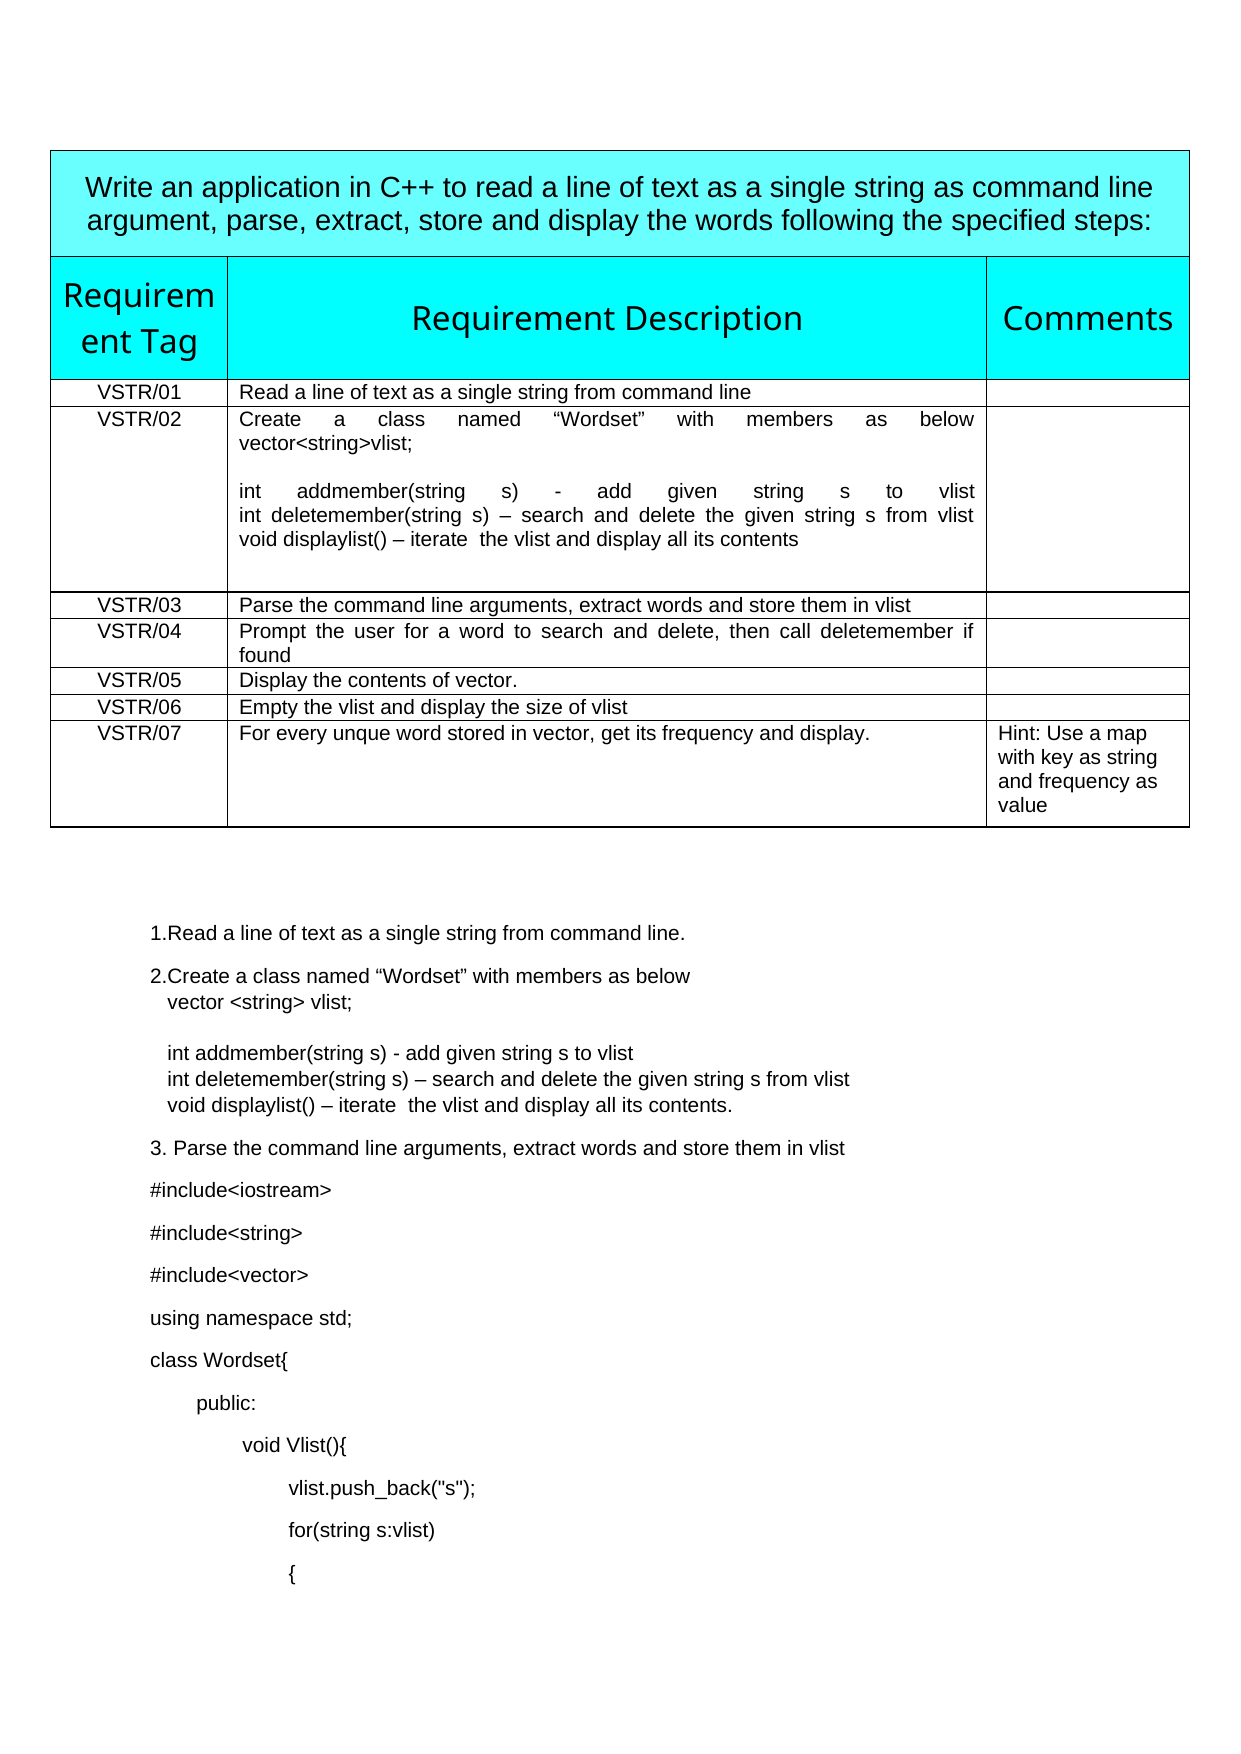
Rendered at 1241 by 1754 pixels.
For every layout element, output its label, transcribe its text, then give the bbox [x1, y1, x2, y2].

table_header Write an application in C++ to read a line of text as a single string as command line argument, parse, extract, store and display the words following the specified steps: [51, 151, 1189, 256]
table_cell [987, 593, 1189, 618]
table_cell Requirement Tag [51, 257, 227, 379]
table_cell Prompt the user for a word to search and delete, then call deletemember if found [228, 619, 986, 667]
text vlist.push_back("s"); [150, 1475, 1090, 1499]
table_cell Hint: Use a map with key as string and frequency as value [987, 721, 1189, 826]
table_cell For every unque word stored in vector, get its frequency and display. [228, 721, 986, 826]
table_cell Create a class named “Wordset” with members as below vector<string>vlist; int addmember(string s) - add given string s to vlist int deletemember(string s) – search and delete the given string s from vlist void displaylist() – iterate the vlist and display all its contents [228, 407, 986, 591]
text void Vlist(){ [150, 1433, 1090, 1457]
table_cell VSTR/07 [51, 721, 227, 826]
text #include<iostream> [150, 1178, 1090, 1202]
table_cell [987, 619, 1189, 667]
table_cell Requirement Description [228, 257, 986, 379]
table_cell VSTR/02 [51, 407, 227, 591]
table_cell VSTR/06 [51, 695, 227, 720]
text 1.Read a line of text as a single string from command line. [150, 921, 1090, 945]
table_cell VSTR/01 [51, 380, 227, 406]
text { [150, 1560, 1090, 1584]
table_cell Empty the vlist and display the size of vlist [228, 695, 986, 720]
table_cell Parse the command line arguments, extract words and store them in vlist [228, 593, 986, 618]
table_cell VSTR/04 [51, 619, 227, 667]
table_cell [987, 668, 1189, 693]
text using namespace std; [150, 1305, 1090, 1329]
table_cell Display the contents of vector. [228, 668, 986, 693]
text 2.Create a class named “Wordset” with members as below vector <string> vlist; int addmember(string s) - add given string s to vlist int deletemember(string s) – search and delete the given string s from vlist void displaylist() – iterate the vlist and display all its contents. [150, 964, 1090, 1117]
table_cell Read a line of text as a single string from command line [228, 380, 986, 406]
table_cell VSTR/05 [51, 668, 227, 693]
text 3. Parse the command line arguments, extract words and store them in vlist [150, 1135, 1090, 1159]
text #include<string> [150, 1220, 1090, 1244]
text class Wordset{ [150, 1348, 1090, 1372]
table_cell [987, 407, 1189, 591]
table_cell Comments [987, 257, 1189, 379]
table_cell [987, 695, 1189, 720]
table_cell VSTR/03 [51, 593, 227, 618]
text public: [150, 1390, 1090, 1414]
text #include<vector> [150, 1263, 1090, 1287]
table_cell [987, 380, 1189, 406]
text for(string s:vlist) [150, 1518, 1090, 1542]
